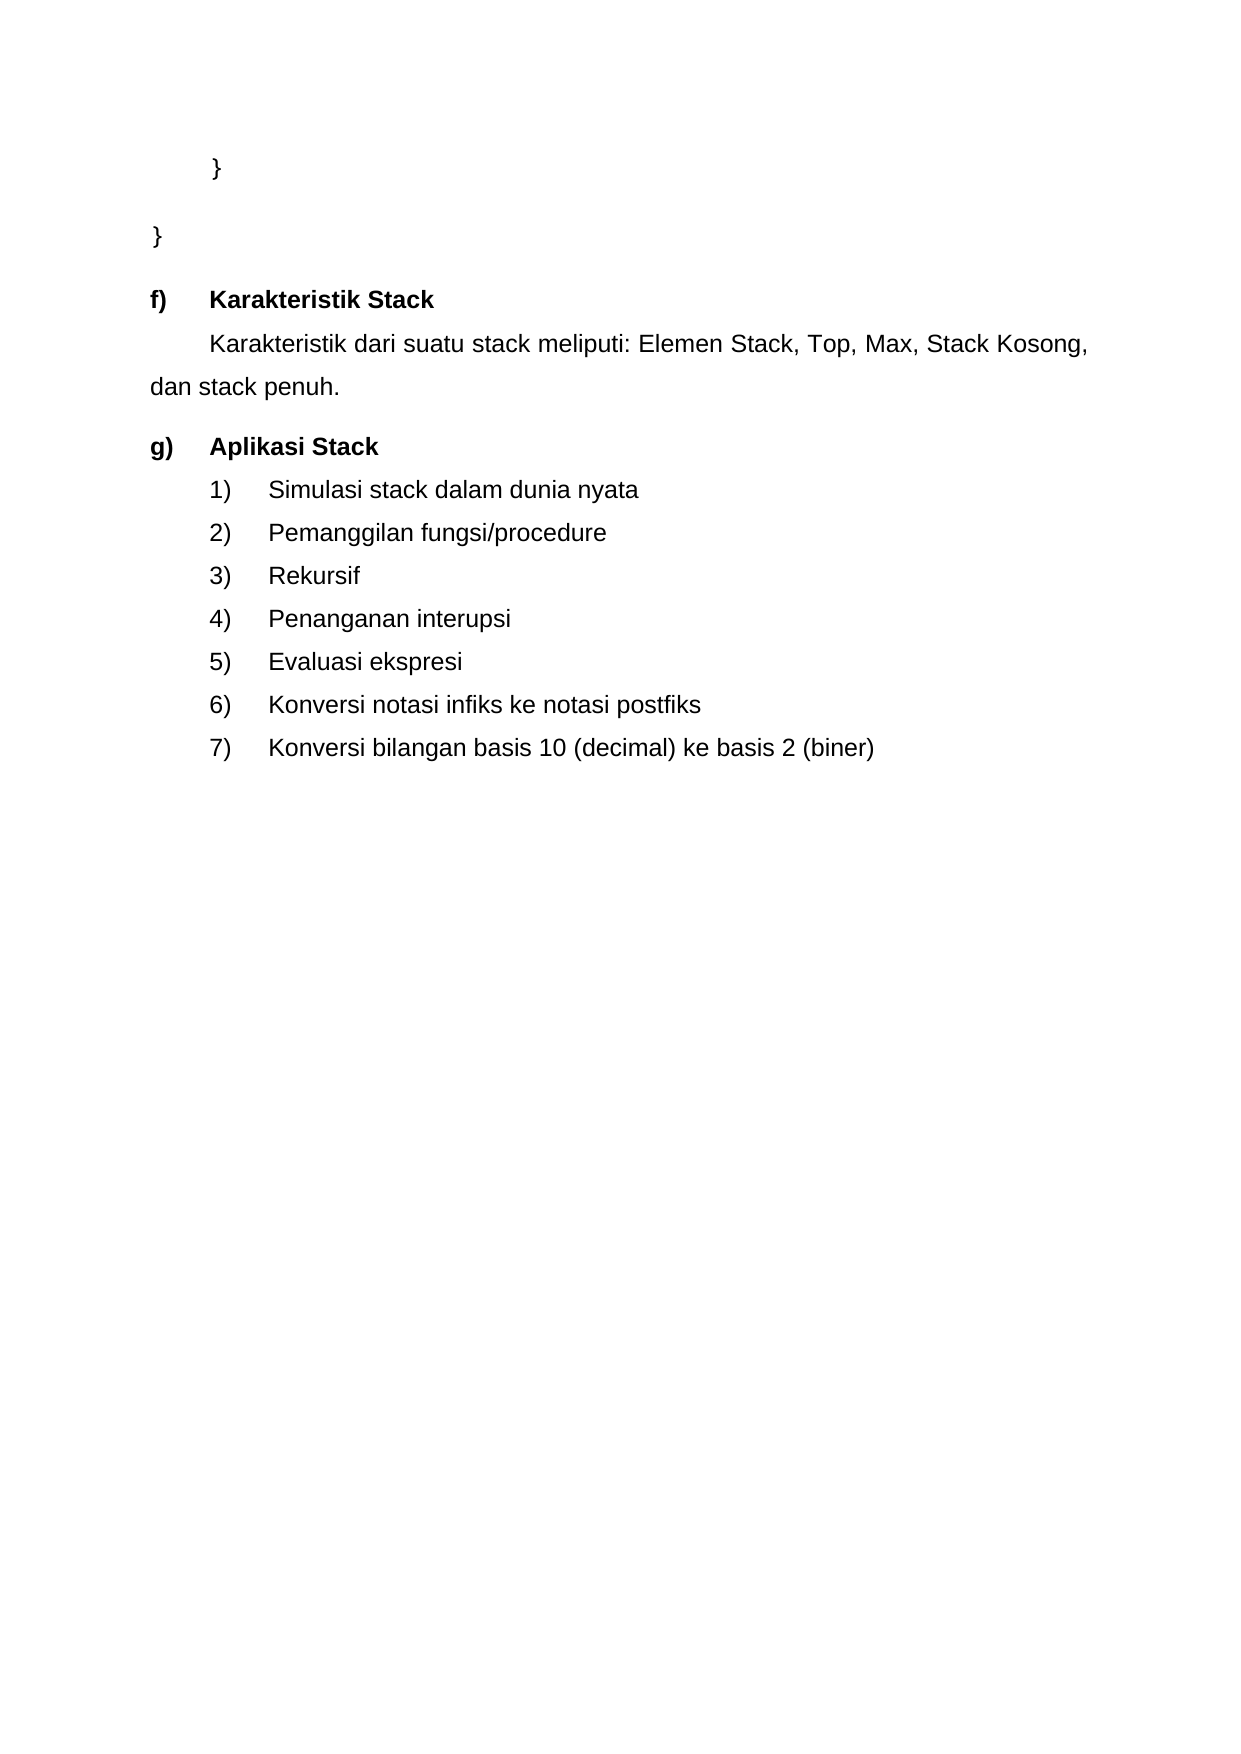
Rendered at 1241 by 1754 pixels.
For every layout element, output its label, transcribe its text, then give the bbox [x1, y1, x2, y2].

subtitle Karakteristik Stack [150, 285, 1090, 314]
list Pemanggilan fungsi/procedure [209, 518, 1090, 546]
list Konversi bilangan basis 10 (decimal) ke basis 2 (biner) [209, 733, 1090, 762]
list Simulasi stack dalam dunia nyata [209, 474, 1090, 503]
text } [150, 150, 1090, 184]
text Karakteristik dari suatu stack meliputi: Elemen Stack, Top, Max, Stack Kosong, dan stack penuh. [150, 328, 1090, 400]
list Konversi notasi infiks ke notasi postfiks [209, 690, 1090, 719]
list Penanganan interupsi [209, 604, 1090, 633]
subtitle Aplikasi Stack [150, 431, 1090, 460]
list Evaluasi ekspresi [209, 647, 1090, 676]
list Rekursif [209, 561, 1090, 589]
text } [150, 218, 1090, 252]
